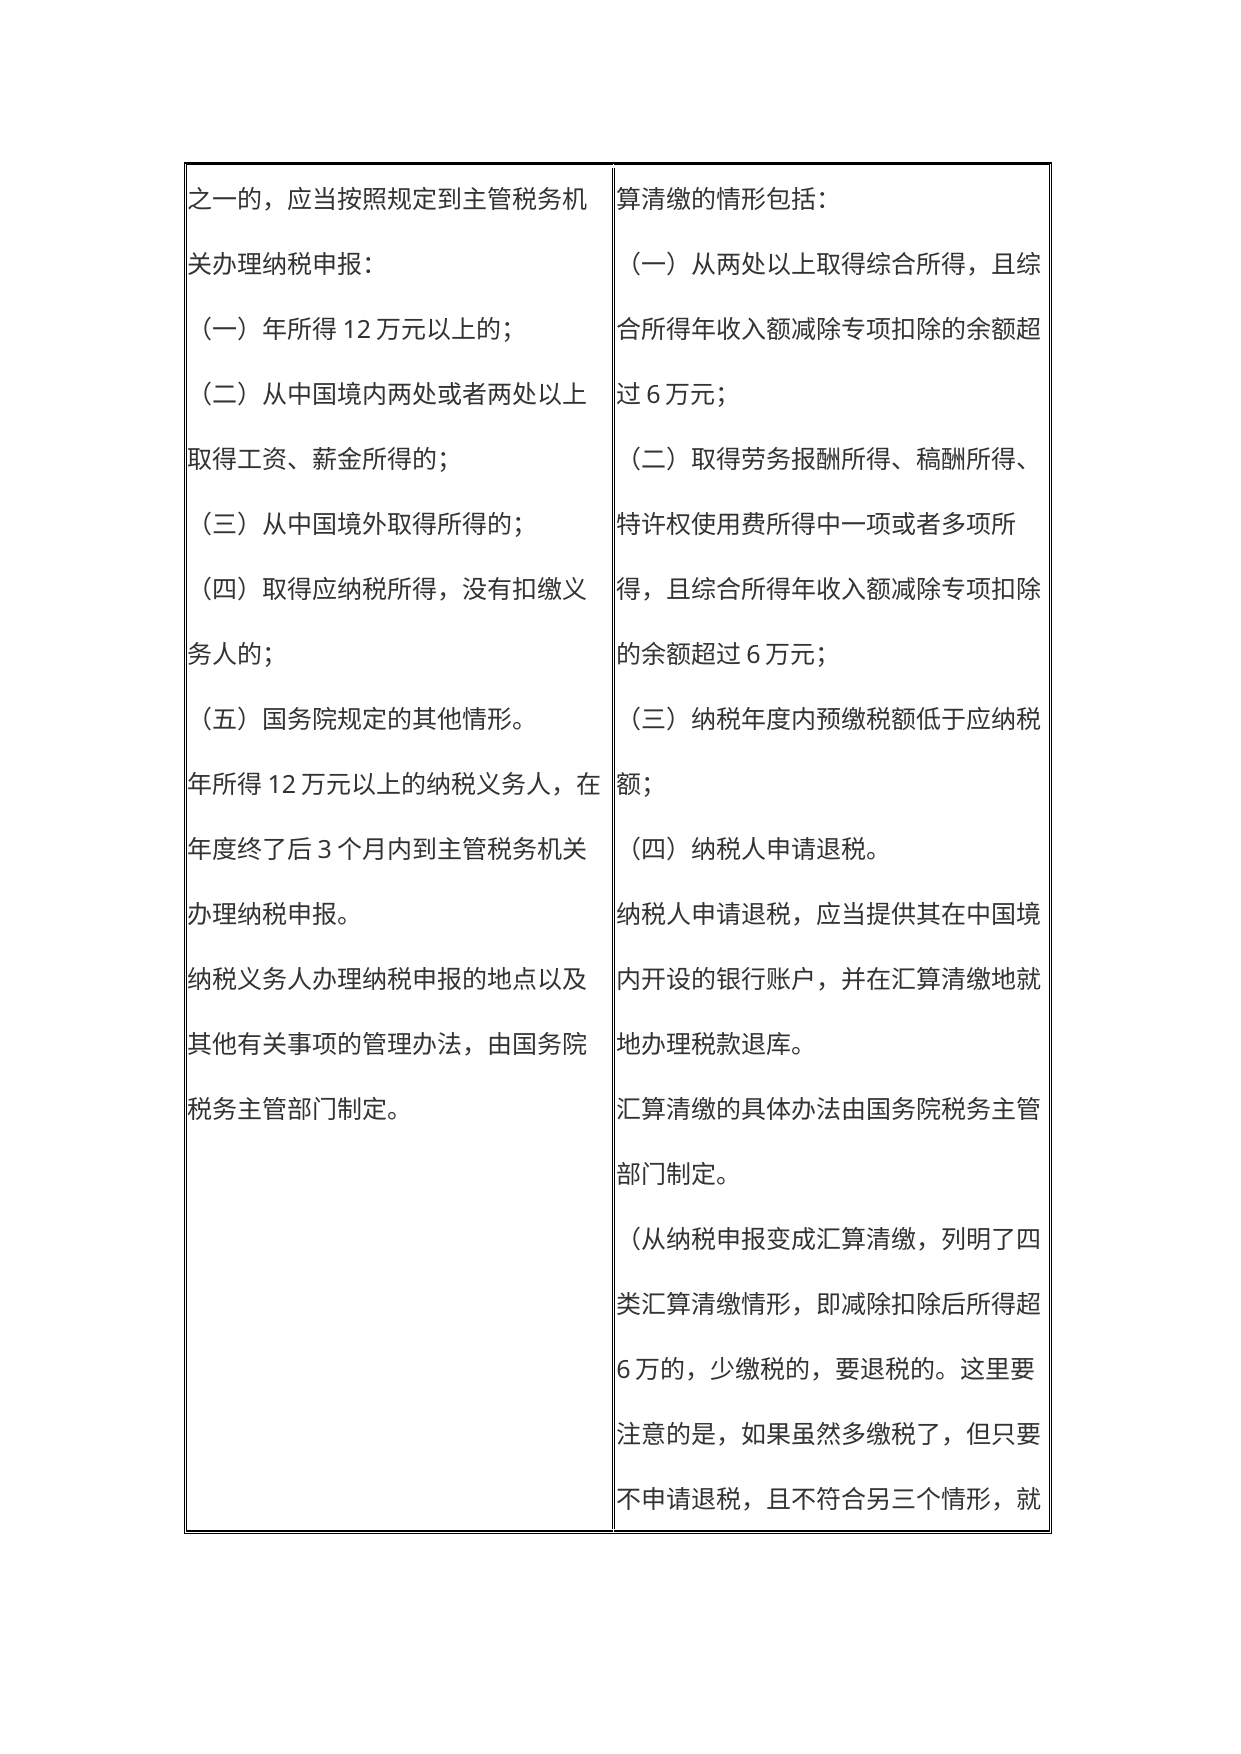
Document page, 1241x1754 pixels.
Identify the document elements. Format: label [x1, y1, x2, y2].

table_cell [614, 165, 1049, 1530]
table_cell [187, 165, 614, 1530]
